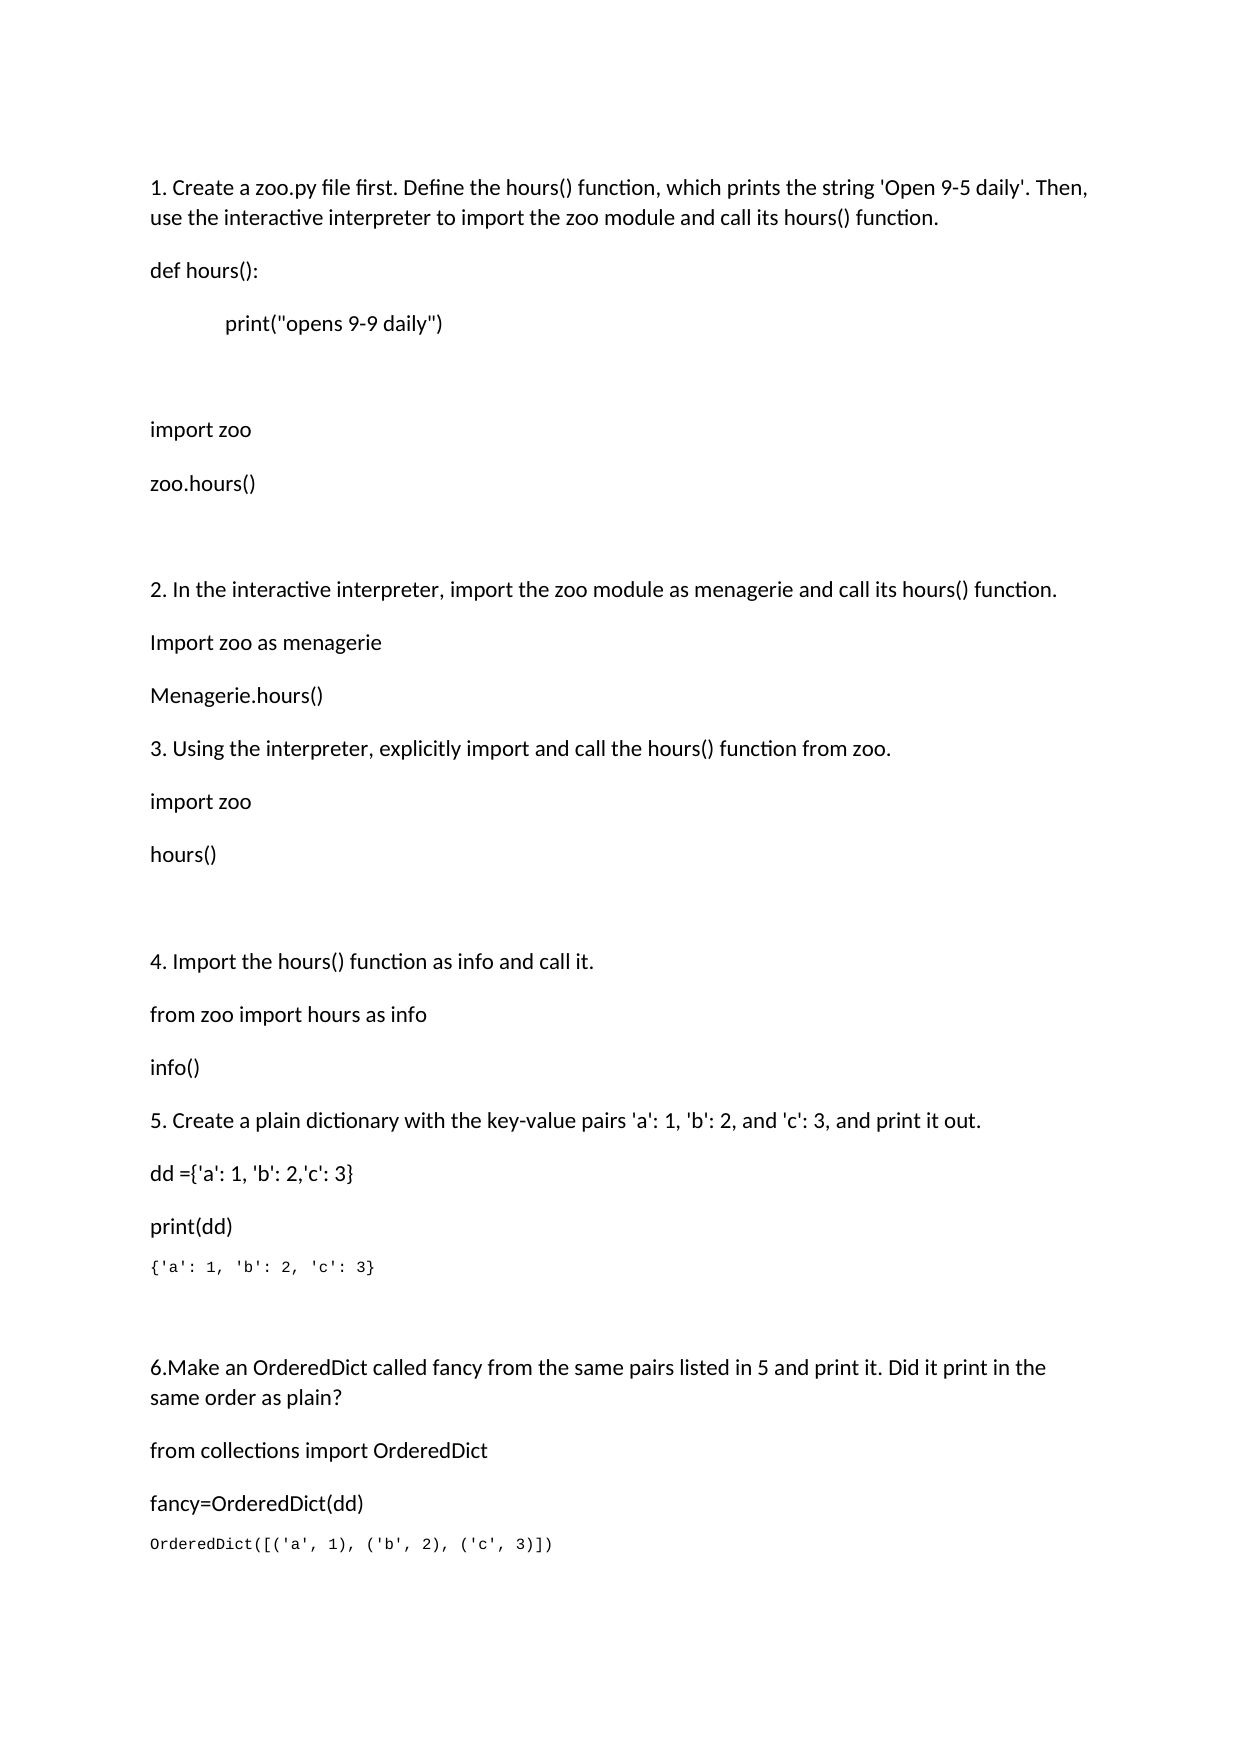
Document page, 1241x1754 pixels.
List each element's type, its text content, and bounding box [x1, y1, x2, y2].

text 5. Create a plain dictionary with the key-value pairs 'a': 1, 'b': 2, and 'c': 3, and print it out. [150, 1106, 1090, 1134]
text def hours(): [150, 256, 1090, 284]
text zoo.hours() [150, 469, 1090, 497]
text from collections import OrderedDict [150, 1436, 1090, 1464]
text print(dd) [150, 1212, 1090, 1241]
text import zoo [150, 787, 1090, 816]
text Import zoo as menagerie [150, 628, 1090, 656]
text Menagerie.hours() [150, 681, 1090, 709]
text OrderedDict([('a', 1), ('b', 2), ('c', 3)]) [150, 1536, 1090, 1554]
text 2. In the interactive interpreter, import the zoo module as menagerie and call its hours() function. [150, 575, 1090, 603]
text 1. Create a zoo.py file first. Define the hours() function, which prints the string 'Open 9-5 daily'. Then, use the interactive interpreter to import the zoo module and call its hours() function. [150, 173, 1090, 231]
text import zoo [150, 416, 1090, 444]
text hours() [150, 841, 1090, 869]
text 3. Using the interpreter, explicitly import and call the hours() function from zoo. [150, 734, 1090, 762]
text fancy=OrderedDict(dd) [150, 1489, 1090, 1518]
text from zoo import hours as info [150, 1000, 1090, 1028]
text 6.Make an OrderedDict called fancy from the same pairs listed in 5 and print it. Did it print in the same order as plain? [150, 1353, 1090, 1411]
text print("opens 9-9 daily") [150, 309, 1090, 337]
text {'a': 1, 'b': 2, 'c': 3} [150, 1259, 1090, 1277]
text 4. Import the hours() function as info and call it. [150, 947, 1090, 975]
text dd ={'a': 1, 'b': 2,'c': 3} [150, 1159, 1090, 1187]
text info() [150, 1053, 1090, 1081]
